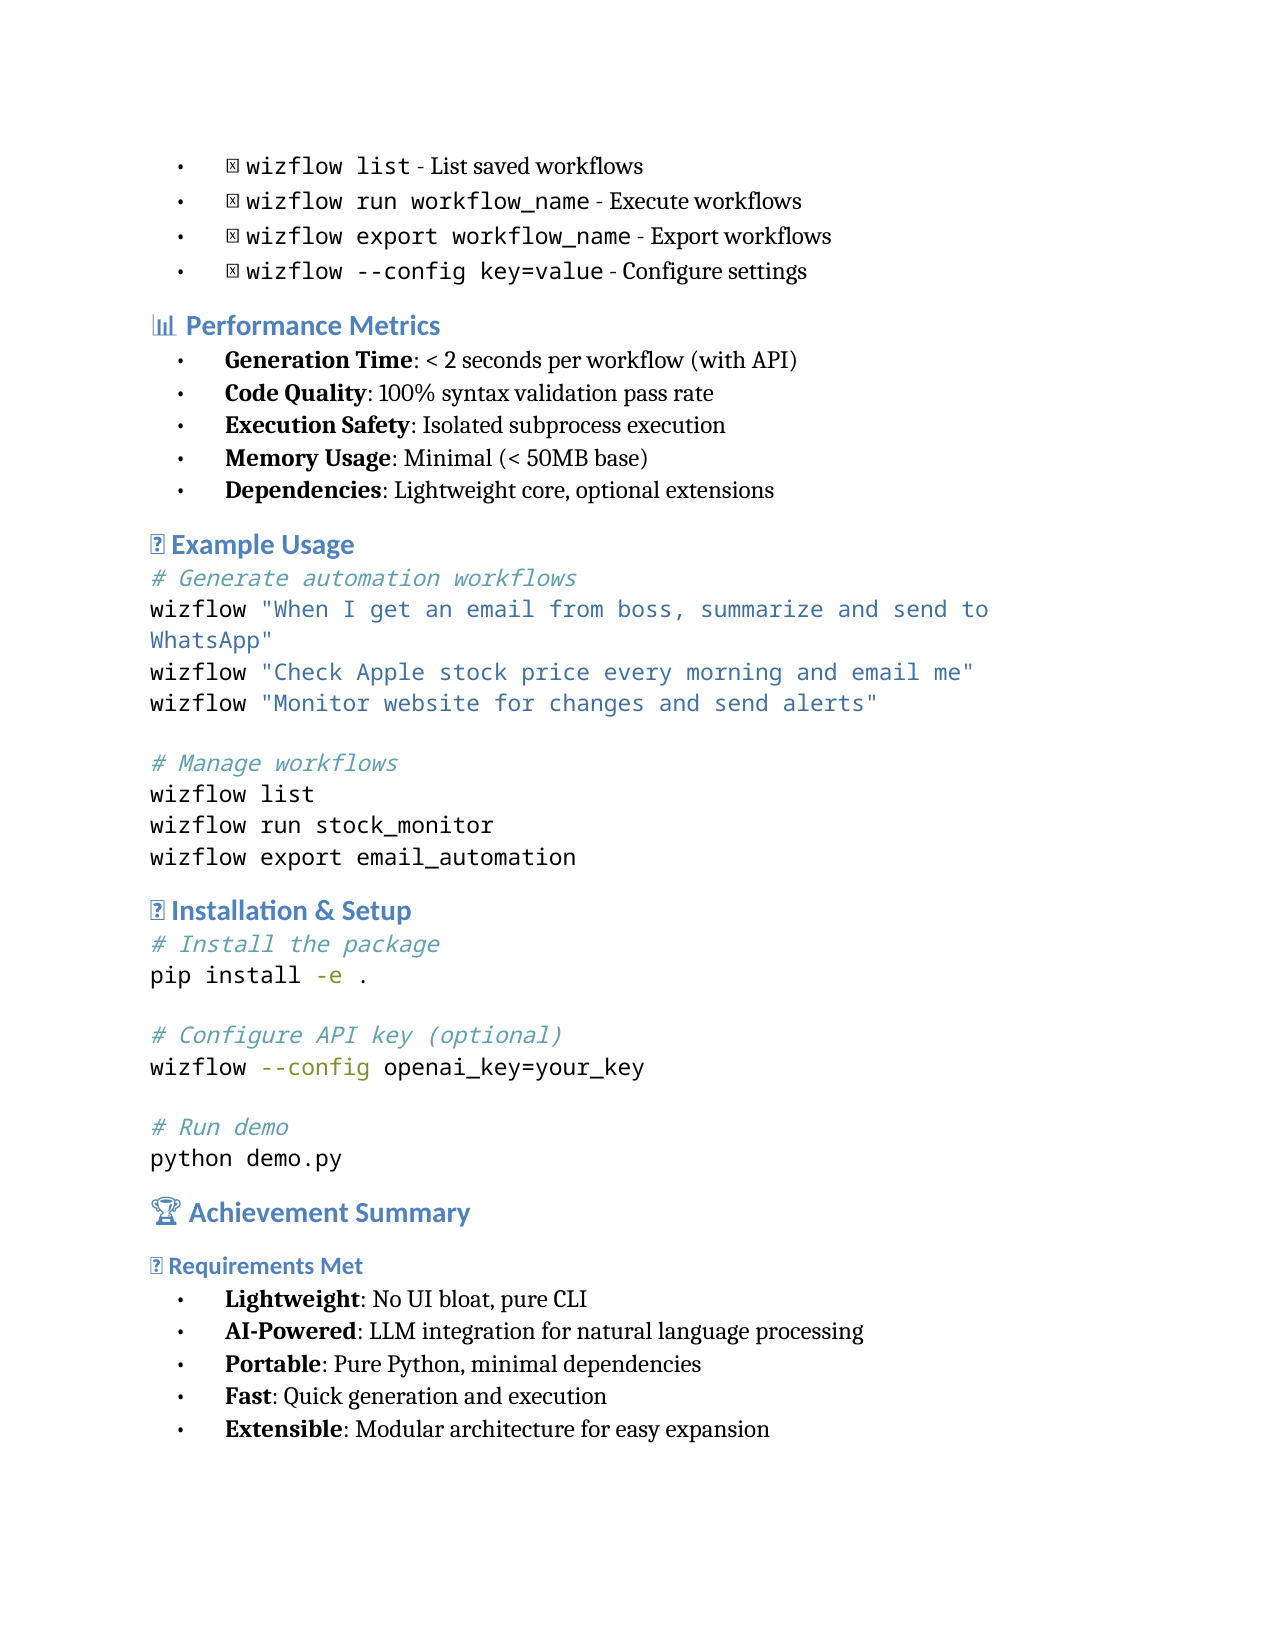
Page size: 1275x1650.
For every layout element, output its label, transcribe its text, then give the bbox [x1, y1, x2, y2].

list Memory Usage: Minimal (< 50MB base) [175, 444, 1125, 473]
subtitle 🎨 Example Usage [150, 526, 1125, 562]
text # Install the package pip install -e . # Configure API key (optional) wizflow --config openai_key=your_key # Run demo python demo.py [150, 928, 1125, 1173]
list AI-Powered: LLM integration for natural language processing [175, 1317, 1125, 1346]
list Lightweight: No UI bloat, pure CLI [175, 1285, 1125, 1313]
text # Generate automation workflows wizflow "When I get an email from boss, summarize and send to WhatsApp" wizflow "Check Apple stock price every morning and email me" wizflow "Monitor website for changes and send alerts" # Manage workflows wizflow list wizflow run stock_monitor wizflow export email_automation [150, 562, 1125, 872]
list Generation Time: < 2 seconds per workflow (with API) [175, 346, 1125, 375]
subtitle 📊 Performance Metrics [150, 307, 1125, 343]
list Fast: Quick generation and execution [175, 1382, 1125, 1411]
list Execution Safety: Isolated subprocess execution [175, 411, 1125, 440]
subtitle ✅ Requirements Met [150, 1250, 1125, 1281]
list ✅ wizflow list - List saved workflows [175, 150, 1125, 181]
list ✅ wizflow export workflow_name - Export workflows [175, 220, 1125, 251]
list Extensible: Modular architecture for easy expansion [175, 1415, 1125, 1443]
list Dependencies: Lightweight core, optional extensions [175, 476, 1125, 505]
list Portable: Pure Python, minimal dependencies [175, 1350, 1125, 1378]
list ✅ wizflow --config key=value - Configure settings [175, 255, 1125, 286]
list ✅ wizflow run workflow_name - Execute workflows [175, 185, 1125, 216]
subtitle 🔧 Installation & Setup [150, 892, 1125, 928]
list Code Quality: 100% syntax validation pass rate [175, 379, 1125, 408]
subtitle 🏆 Achievement Summary [150, 1194, 1125, 1229]
